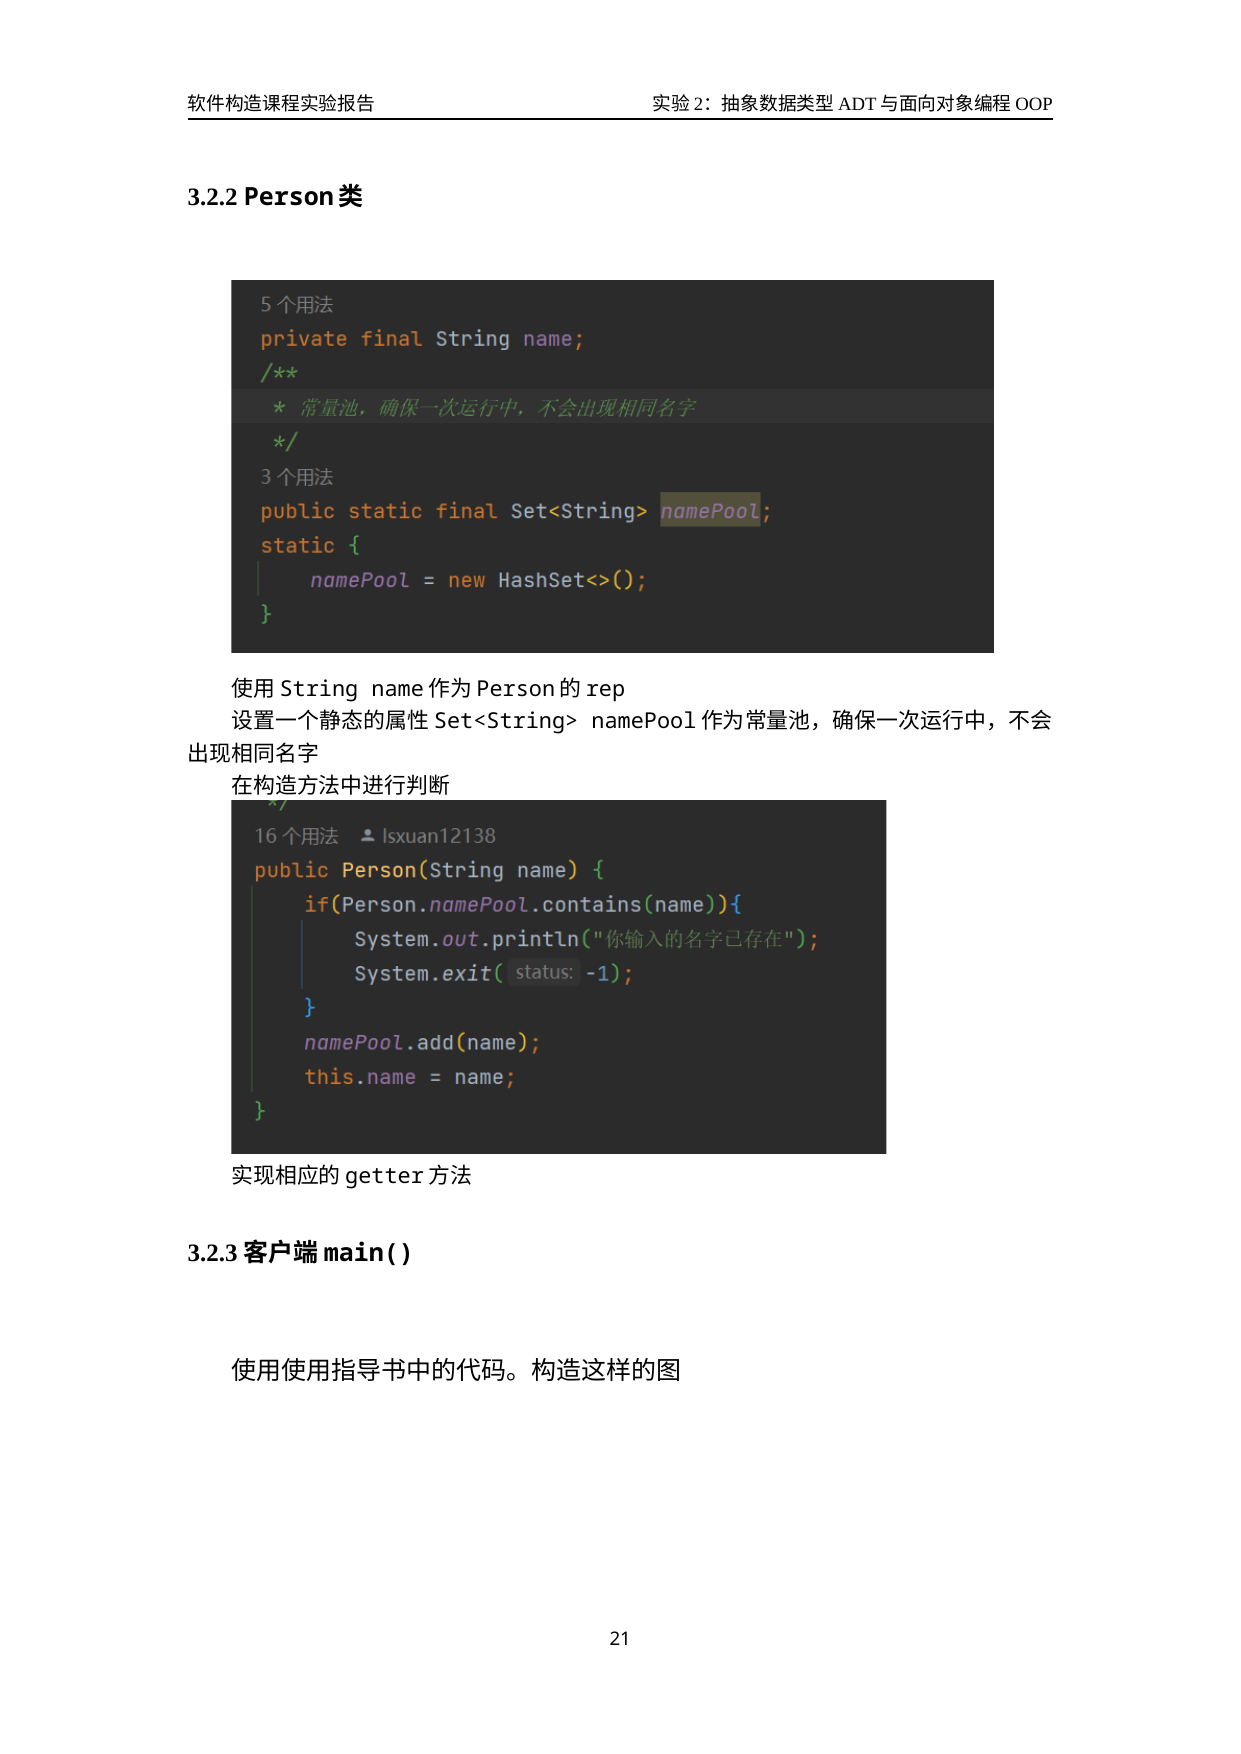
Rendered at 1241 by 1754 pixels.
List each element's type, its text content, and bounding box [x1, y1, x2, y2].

subtitle Person类 [187, 162, 1053, 227]
picture [231, 800, 887, 1154]
text 使用使用指导书中的代码。构造这样的图 [187, 1336, 1053, 1401]
picture [231, 280, 994, 653]
text 在构造方法中进行判断 [187, 768, 1053, 801]
text 实现相应的getter方法 [187, 1158, 1053, 1191]
text 使用String name作为Person的rep [187, 671, 1053, 703]
text 设置一个静态的属性Set<String> namePool作为常量池，确保一次运行中，不会出现相同名字 [187, 703, 1053, 768]
subtitle 客户端main() [187, 1218, 1053, 1283]
